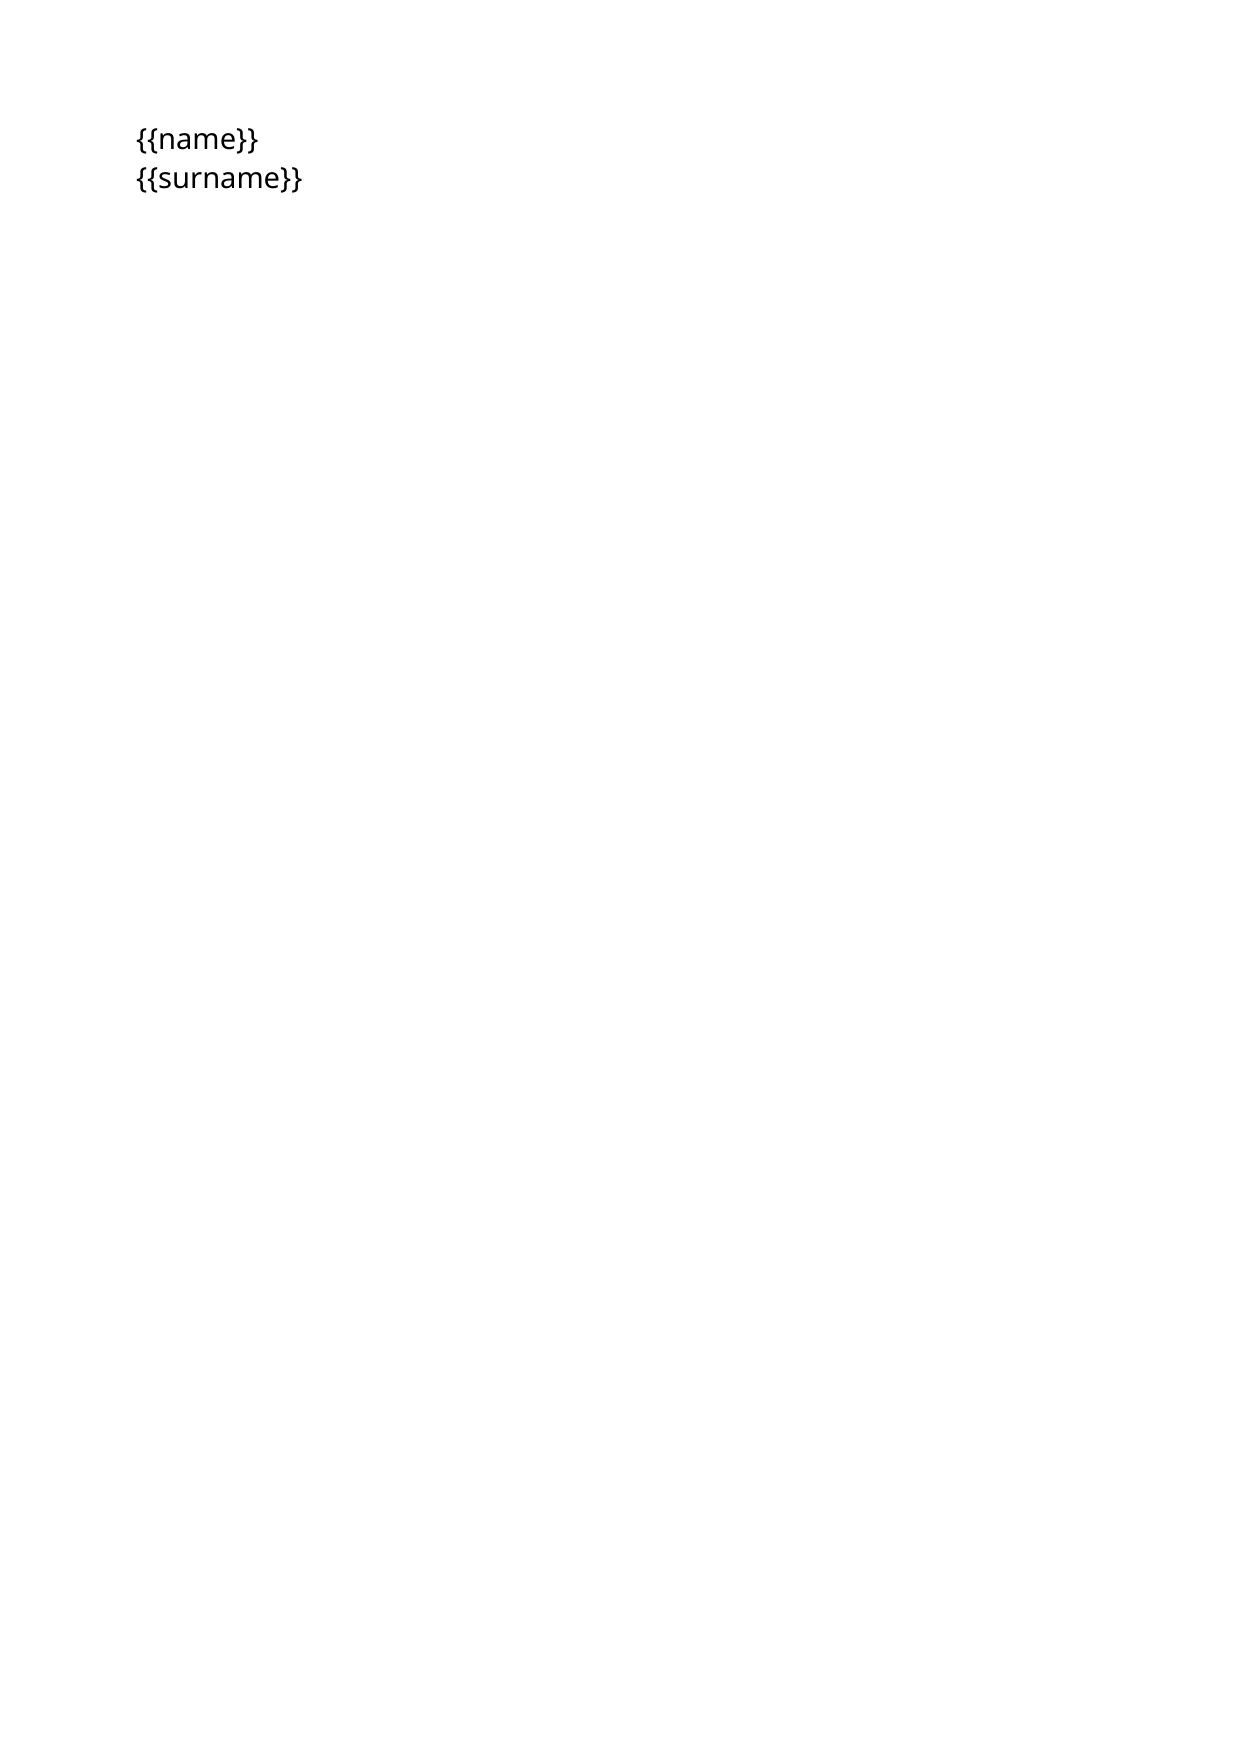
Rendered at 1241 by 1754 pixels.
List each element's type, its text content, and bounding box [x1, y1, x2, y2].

text {{name}} [136, 118, 1163, 158]
text {{surname}} [136, 158, 1163, 197]
